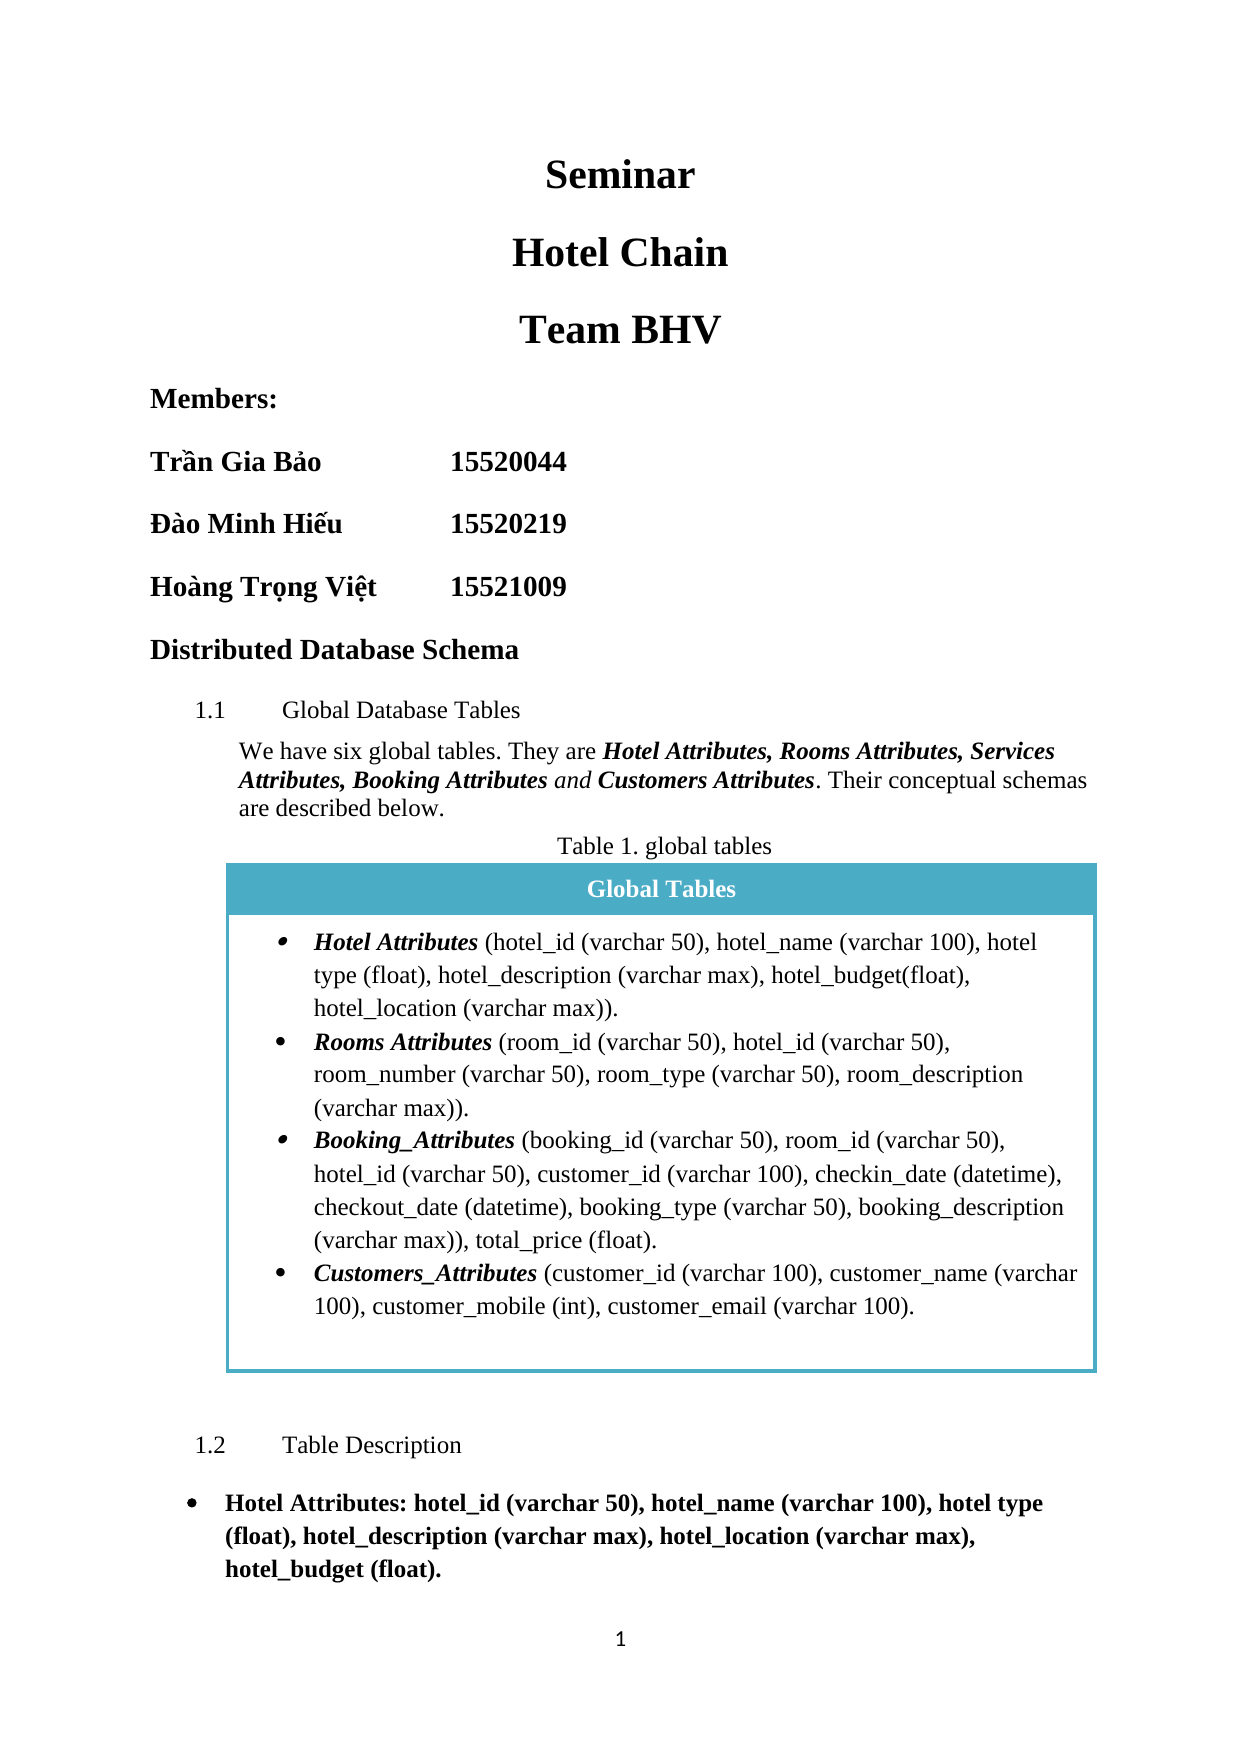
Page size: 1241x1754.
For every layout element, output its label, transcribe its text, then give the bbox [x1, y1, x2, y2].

text Hoàng Trọng Việt 15521009 [150, 569, 1090, 603]
text Hotel Chain [150, 227, 1090, 275]
text Trần Gia Bảo 15520044 [150, 444, 1090, 477]
text Đào Minh Hiếu 15520219 [150, 507, 1090, 540]
text Team BHV [150, 304, 1090, 352]
list Hotel Attributes: hotel_id (varchar 50), hotel_name (varchar 100), hotel type (float), hotel_description (varchar max), hotel_location (varchar max), hotel_budget (float). [187, 1488, 1090, 1583]
text 1.1 Global Database Tables [194, 695, 1090, 723]
text 1.2 Table Description [194, 1430, 1090, 1459]
text Distributed Database Schema [150, 632, 1090, 666]
text Table 1. global tables [239, 822, 1090, 862]
text Members: [150, 381, 1090, 415]
table_header Global Tables [229, 866, 1093, 912]
text We have six global tables. They are Hotel Attributes, Rooms Attributes, Services Attributes, Booking Attributes and Customers Attributes. Their conceptual schemas are described below. [239, 736, 1090, 822]
text Seminar [150, 150, 1090, 198]
table_cell Hotel Attributes (hotel_id (varchar 50), hotel_name (varchar 100), hotel type (float), hotel_description (varchar max), hotel_budget(float), hotel_location (varchar max)). Rooms Attributes (room_id (varchar 50), hotel_id (varchar 50), room_number (varchar 50), room_type (varchar 50), room_description (varchar max)). Booking_Attributes (booking_id (varchar 50), room_id (varchar 50), hotel_id (varchar 50), customer_id (varchar 100), checkin_date (datetime), checkout_date (datetime), booking_type (varchar 50), booking_description (varchar max)), total_price (float). Customers_Attributes (customer_id (varchar 100), customer_name (varchar 100), customer_mobile (int), customer_email (varchar 100). [229, 915, 1093, 1369]
